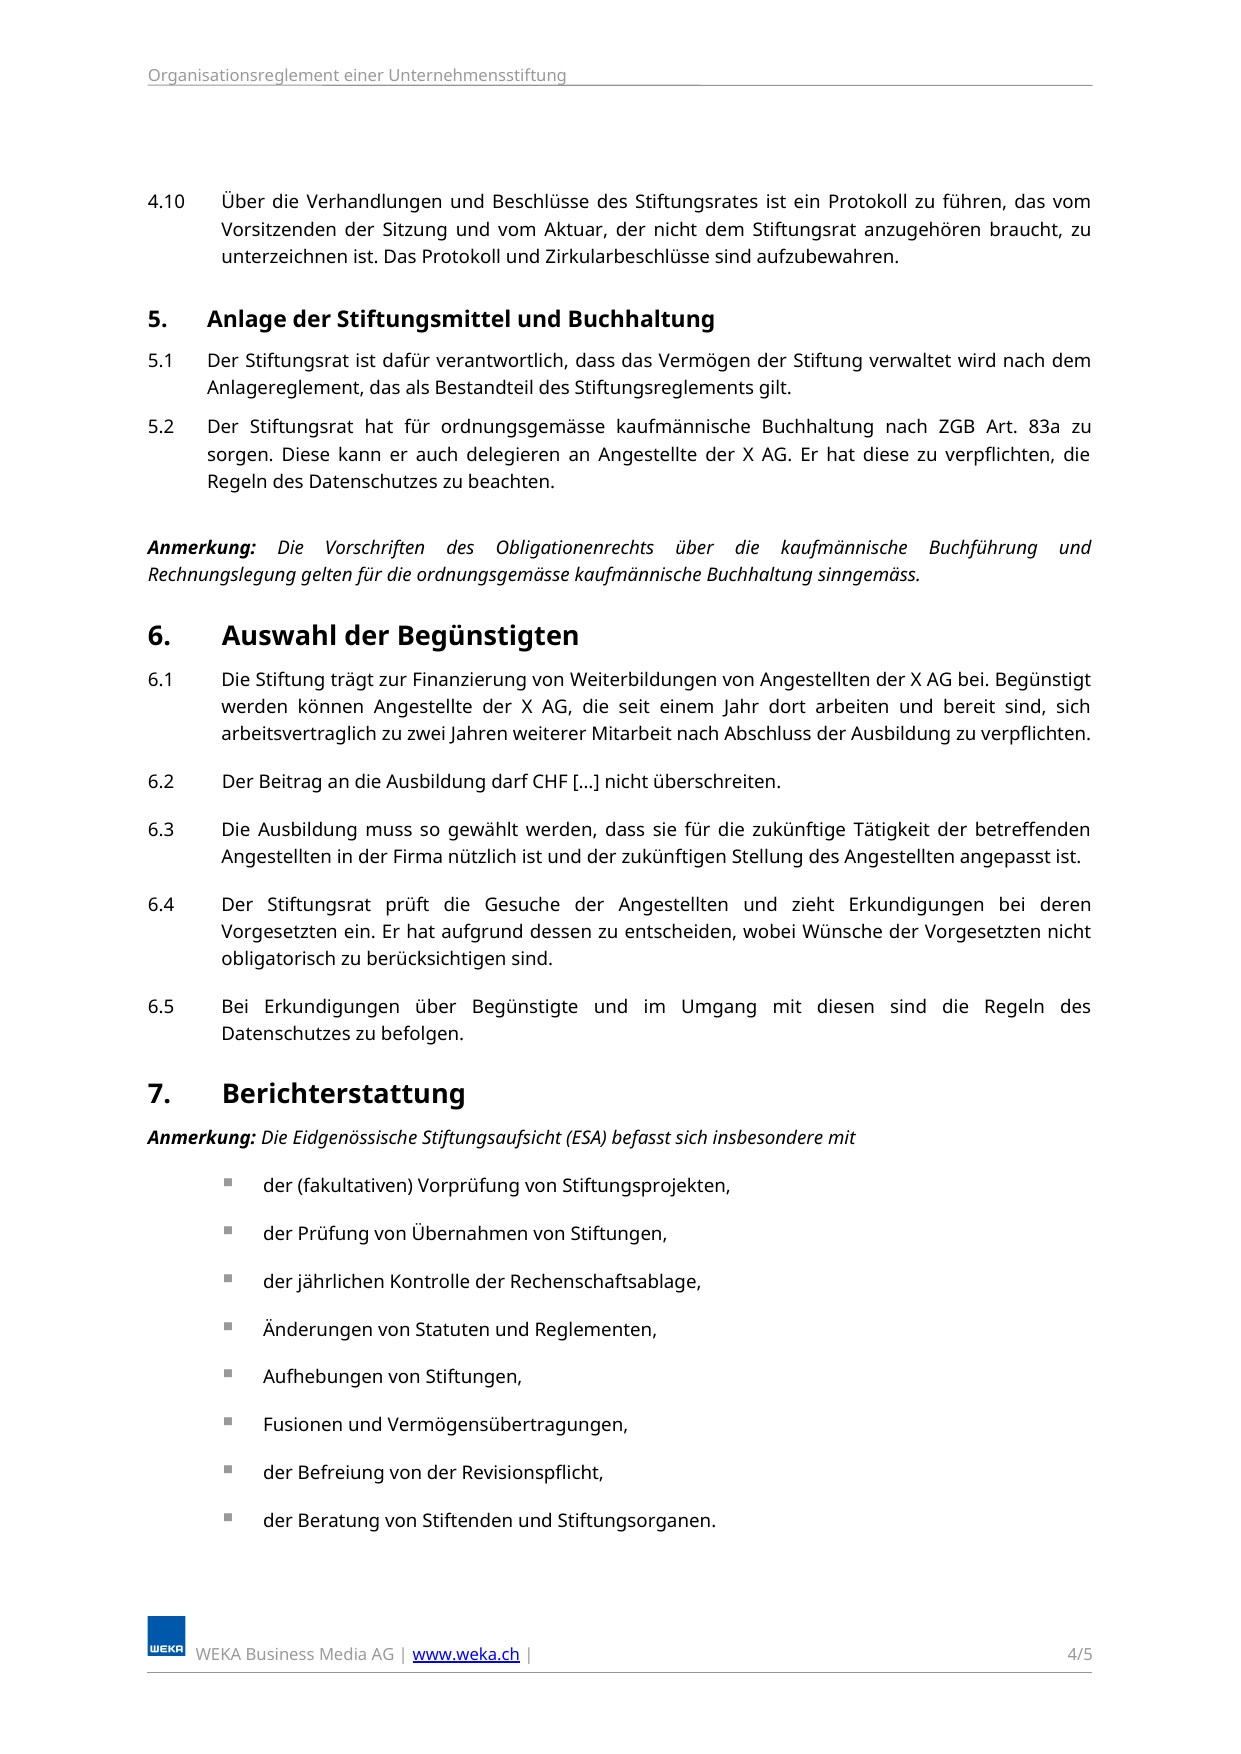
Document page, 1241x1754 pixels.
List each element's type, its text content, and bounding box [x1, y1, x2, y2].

picture [147, 1616, 186, 1656]
text 6.5 Bei Erkundigungen über Begünstigte und im Umgang mit diesen sind die Regeln des Datenschutzes zu befolgen. [148, 991, 1092, 1046]
text der jährlichen Kontrolle der Rechenschaftsablage, [222, 1266, 1092, 1293]
text 6.4 Der Stiftungsrat prüft die Gesuche der Angestellten und zieht Erkundigungen bei deren Vorgesetzten ein. Er hat aufgrund dessen zu entscheiden, wobei Wünsche der Vorgesetzten nicht obligatorisch zu berücksichtigen sind. [148, 889, 1092, 971]
text 5.2 Der Stiftungsrat hat für ordnungsgemässe kaufmännische Buchhaltung nach ZGB Art. 83a zu sorgen. Diese kann er auch delegieren an Angestellte der X AG. Er hat diese zu verpflichten, die Regeln des Datenschutzes zu beachten. [148, 412, 1092, 493]
text 6.2 Der Beitrag an die Ausbildung darf CHF […] nicht überschreiten. [148, 766, 1092, 793]
text 7. Berichterstattung [148, 1079, 1092, 1110]
text Anmerkung: Die Vorschriften des Obligationenrechts über die kaufmännische Buchführung und Rechnungslegung gelten für die ordnungsgemässe kaufmännische Buchhaltung sinngemäss. [148, 533, 1092, 587]
text 6.3 Die Ausbildung muss so gewählt werden, dass sie für die zukünftige Tätigkeit der betreffenden Angestellten in der Firma nützlich ist und der zukünftigen Stellung des Angestellten angepasst ist. [148, 814, 1092, 868]
text Änderungen von Statuten und Reglementen, [222, 1314, 1092, 1341]
text 6. Auswahl der Begünstigten [148, 621, 1092, 652]
text der Beratung von Stiftenden und Stiftungsorganen. [222, 1506, 1092, 1533]
text 4.10 Über die Verhandlungen und Beschlüsse des Stiftungsrates ist ein Protokoll zu führen, das vom Vorsitzenden der Sitzung und vom Aktuar, der nicht dem Stiftungsrat anzugehören braucht, zu unterzeichnen ist. Das Protokoll und Zirkularbeschlüsse sind aufzubewahren. [148, 187, 1092, 268]
text 6.1 Die Stiftung trägt zur Finanzierung von Weiterbildungen von Angestellten der X AG bei. Begünstigt werden können Angestellte der X AG, die seit einem Jahr dort arbeiten und bereit sind, sich arbeitsvertraglich zu zwei Jahren weiterer Mitarbeit nach Abschluss der Ausbildung zu verpflichten. [148, 664, 1092, 746]
text der Befreiung von der Revisionspflicht, [222, 1458, 1092, 1485]
text Anmerkung: Die Eidgenössische Stiftungsaufsicht (ESA) befasst sich insbesondere mit [148, 1123, 1092, 1150]
text Aufhebungen von Stiftungen, [222, 1362, 1092, 1389]
text der (fakultativen) Vorprüfung von Stiftungsprojekten, [222, 1171, 1092, 1198]
text Fusionen und Vermögensübertragungen, [222, 1410, 1092, 1437]
text 5.1 Der Stiftungsrat ist dafür verantwortlich, dass das Vermögen der Stiftung verwaltet wird nach dem Anlagereglement, das als Bestandteil des Stiftungsreglements gilt. [148, 346, 1092, 400]
text der Prüfung von Übernahmen von Stiftungen, [222, 1218, 1092, 1246]
text 5. Anlage der Stiftungsmittel und Buchhaltung [148, 306, 1092, 333]
